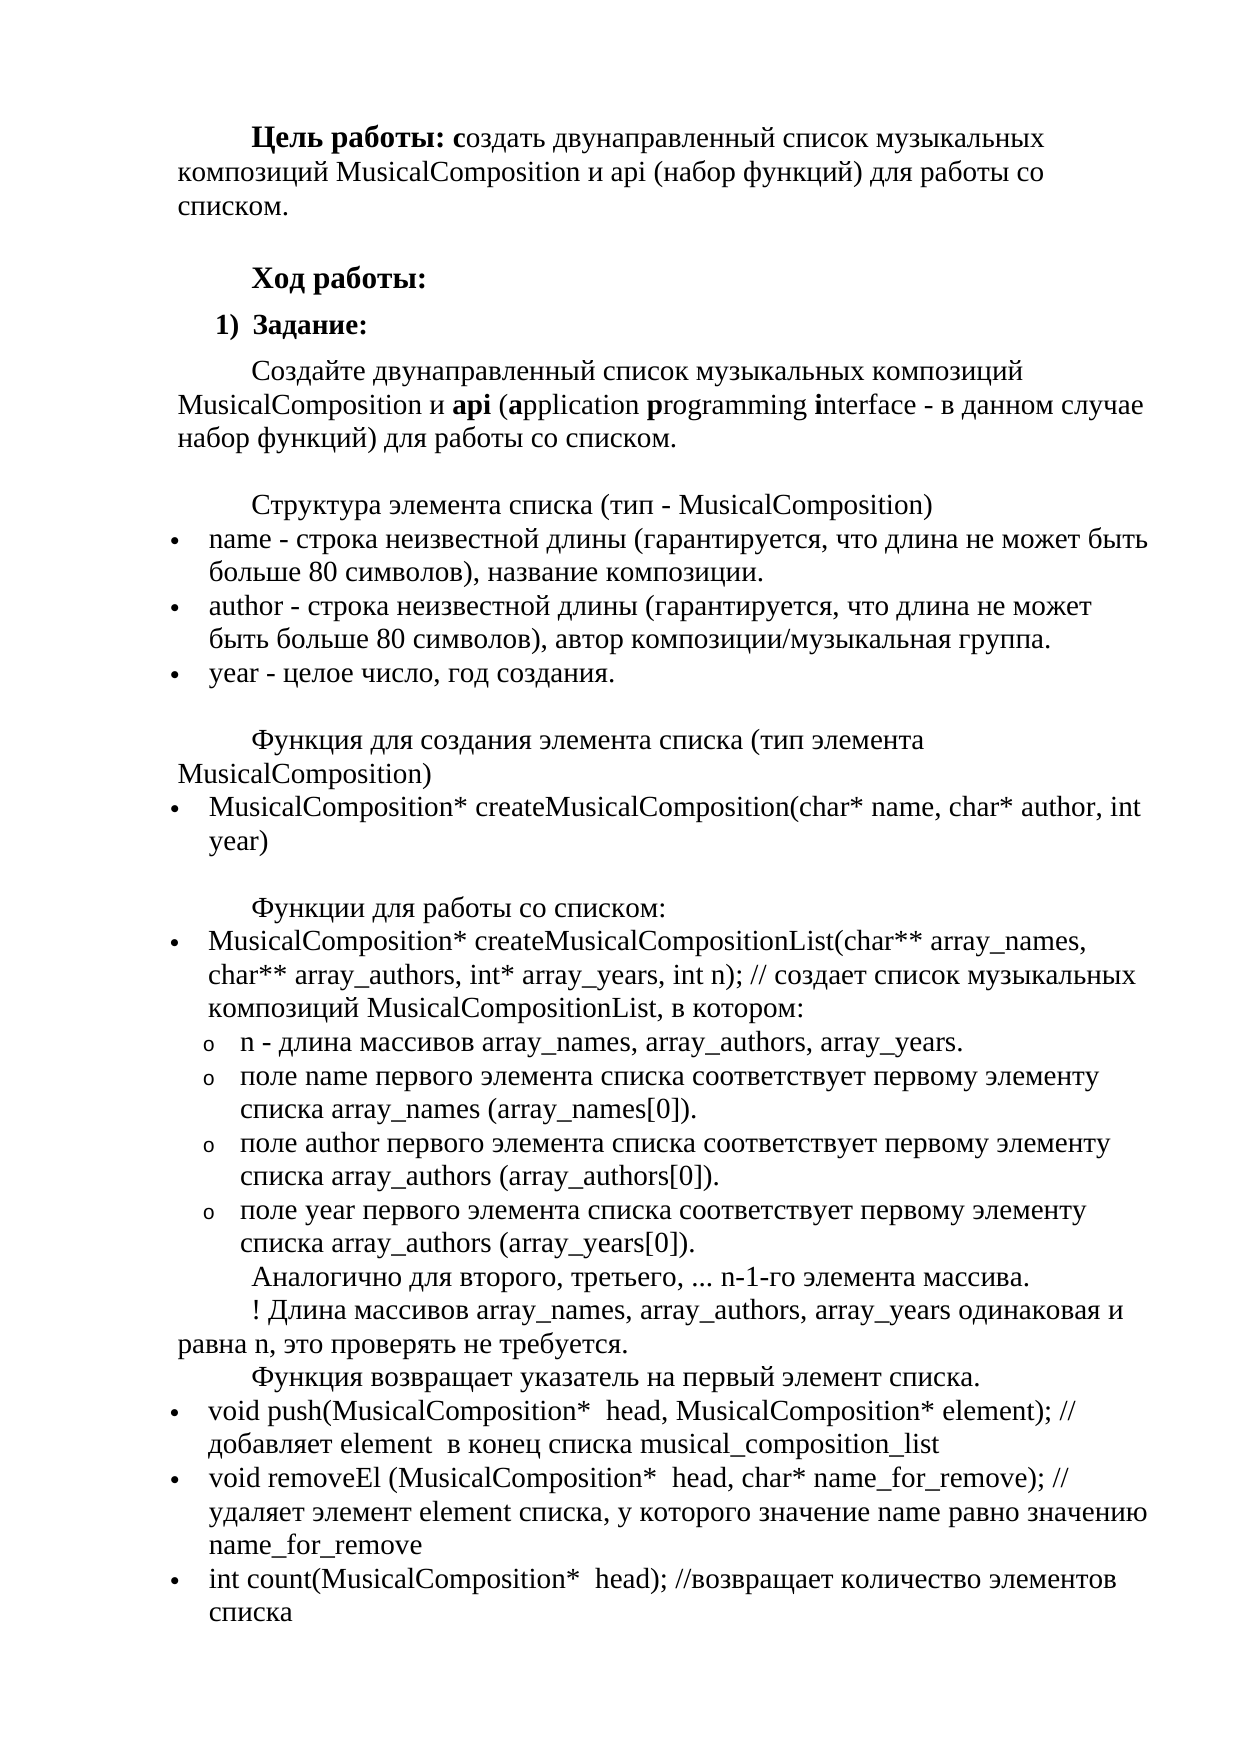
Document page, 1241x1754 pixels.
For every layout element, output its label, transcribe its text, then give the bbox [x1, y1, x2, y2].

text ! Длина массивов array_names, array_authors, array_years одинаковая и равна n, это проверять не требуется. [177, 1292, 1152, 1359]
list void push(MusicalComposition* head, MusicalComposition* element); // добавляет element в конец списка musical_composition_list [171, 1393, 1152, 1460]
list поле name первого элемента списка соответствует первому элементу списка array_names (array_names[0]). [202, 1058, 1152, 1125]
list MusicalComposition* createMusicalCompositionList(char** array_names, char** array_authors, int* array_years, int n); // создает список музыкальных композиций MusicalCompositionList, в котором: [171, 923, 1152, 1024]
subtitle Задание: [215, 307, 1152, 341]
text Ход работы: [177, 259, 1152, 295]
text Создайте двунаправленный список музыкальных композиций MusicalComposition и api (application programming interface - в данном случае набор функций) для работы со списком. [177, 353, 1152, 454]
text Функции для работы со списком: [208, 890, 1152, 923]
text Цель работы: создать двунаправленный список музыкальных композиций MusicalComposition и api (набор функций) для работы со списком. [177, 118, 1152, 221]
text Функция для создания элемента списка (тип элемента MusicalComposition) [177, 722, 1152, 789]
list void removeEl (MusicalComposition* head, char* name_for_remove); // удаляет элемент element списка, у которого значение name равно значению name_for_remove [171, 1460, 1152, 1561]
list year - целое число, год создания. [171, 655, 1152, 689]
list поле year первого элемента списка соответствует первому элементу списка array_authors (array_years[0]). [202, 1192, 1152, 1259]
text Структура элемента списка (тип - MusicalComposition) [177, 487, 1152, 521]
list поле author первого элемента списка соответствует первому элементу списка array_authors (array_authors[0]). [202, 1125, 1152, 1192]
list MusicalComposition* createMusicalComposition(char* name, char* author, int year) [171, 789, 1152, 856]
list int count(MusicalComposition* head); //возвращает количество элементов списка [171, 1561, 1152, 1628]
list author - строка неизвестной длины (гарантируется, что длина не может быть больше 80 символов), автор композиции/музыкальная группа. [171, 588, 1152, 655]
list name - строка неизвестной длины (гарантируется, что длина не может быть больше 80 символов), название композиции. [171, 521, 1152, 588]
text Аналогично для второго, третьего, ... n-1-го элемента массива. [177, 1259, 1152, 1292]
list n - длина массивов array_names, array_authors, array_years. [202, 1024, 1152, 1058]
text Функция возвращает указатель на первый элемент списка. [177, 1359, 1152, 1393]
